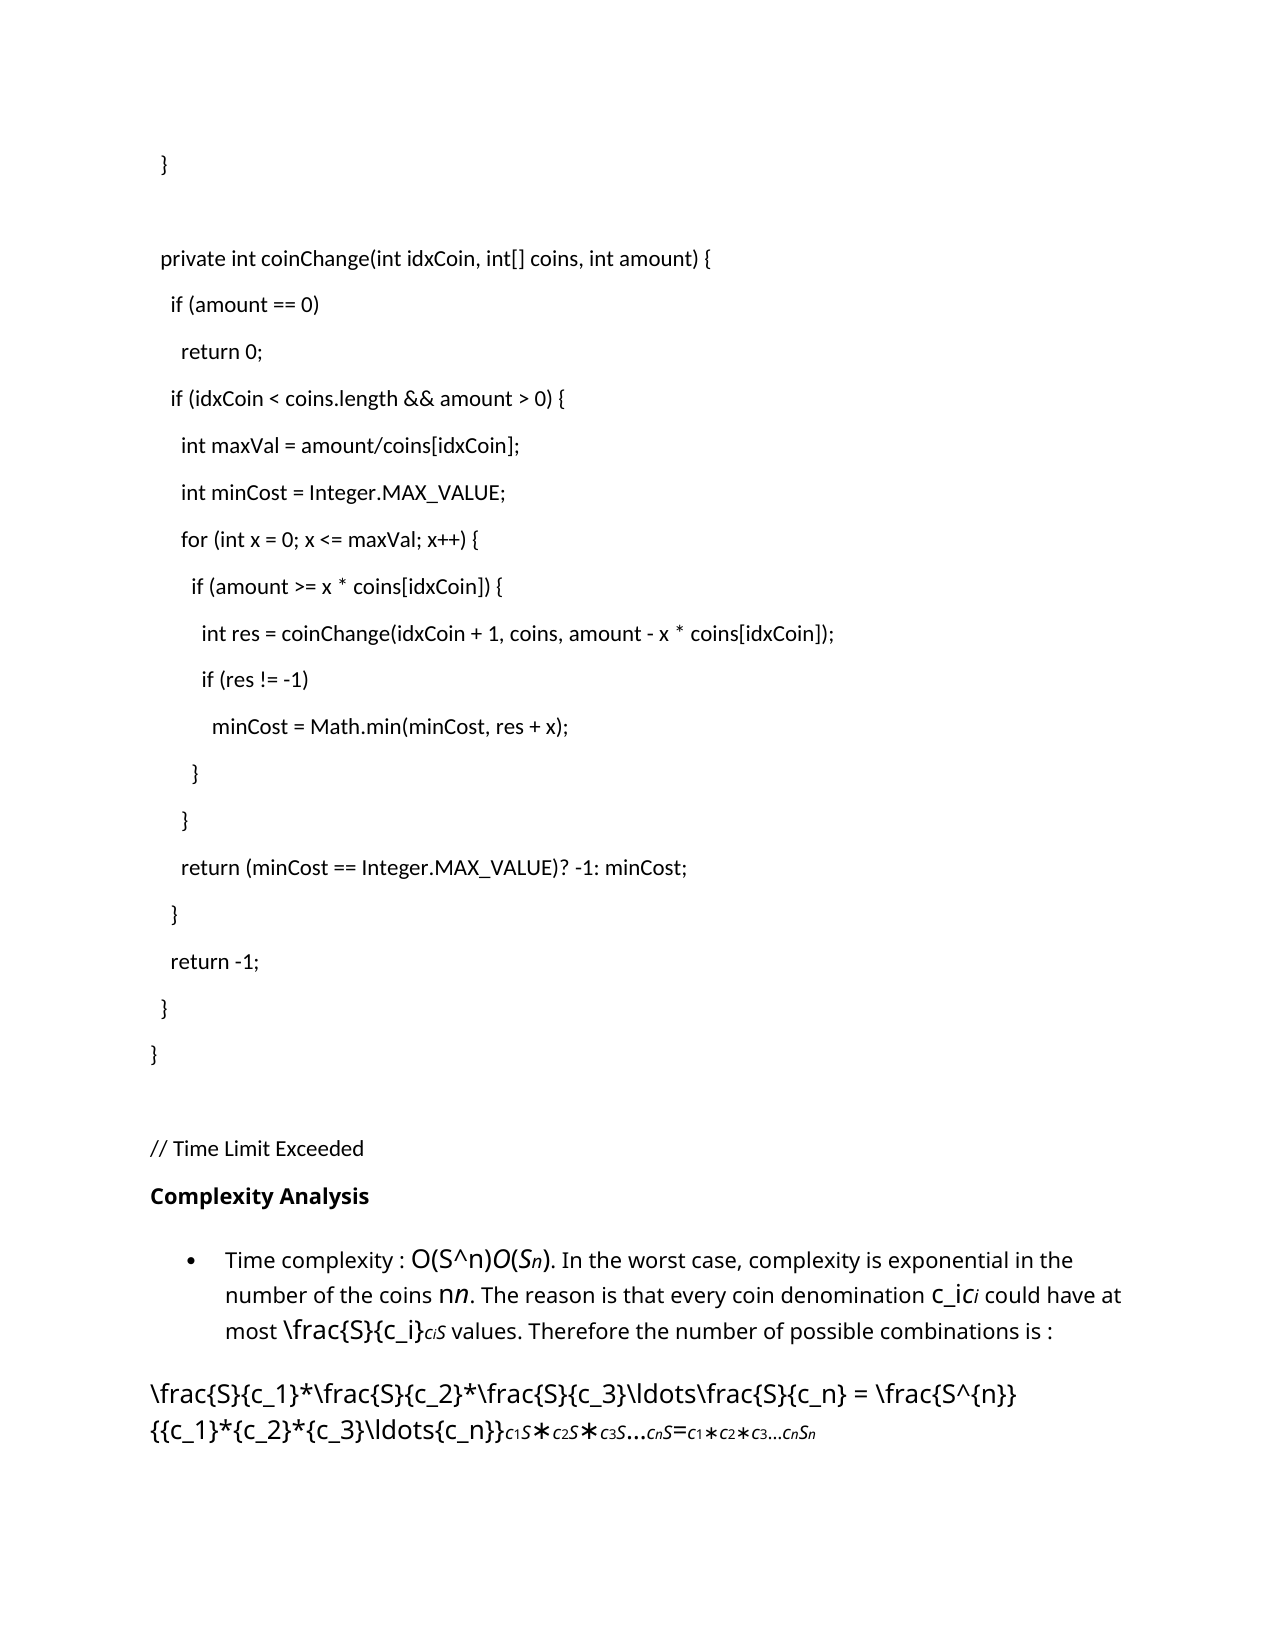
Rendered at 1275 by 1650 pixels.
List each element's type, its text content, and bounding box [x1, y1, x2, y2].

text return 0; [150, 337, 1125, 366]
text int maxVal = amount/coins[idxCoin]; [150, 431, 1125, 459]
text } [150, 900, 1125, 928]
text minCost = Math.min(minCost, res + x); [150, 712, 1125, 741]
list Time complexity : O(S^n)O(Sn). In the worst case, complexity is exponential in the number of the coins nn. The reason is that every coin denomination c_ici​ could have at most \frac{S}{c_i}ci​S​ values. Therefore the number of possible combinations is : [187, 1240, 1125, 1347]
text private int coinChange(int idxCoin, int[] coins, int amount) { [150, 244, 1125, 272]
text int minCost = Integer.MAX_VALUE; [150, 478, 1125, 506]
text return (minCost == Integer.MAX_VALUE)? -1: minCost; [150, 853, 1125, 881]
text return -1; [150, 947, 1125, 975]
text } [150, 994, 1125, 1022]
text } [150, 1041, 1125, 1069]
text } [150, 150, 1125, 178]
text } [150, 806, 1125, 834]
text Complexity Analysis [150, 1181, 1125, 1211]
text if (amount == 0) [150, 291, 1125, 319]
text // Time Limit Exceeded [150, 1134, 1125, 1162]
text if (idxCoin < coins.length && amount > 0) { [150, 384, 1125, 412]
text \frac{S}{c_1}*\frac{S}{c_2}*\frac{S}{c_3}\ldots\frac{S}{c_n} = \frac{S^{n}}{{c_1}*{c_2}*{c_3}\ldots{c_n}}c1​S​∗c2​S​∗c3​S​…cn​S​=c1​∗c2​∗c3​…cn​Sn​ [150, 1376, 1125, 1447]
text if (amount >= x * coins[idxCoin]) { [150, 572, 1125, 600]
text int res = coinChange(idxCoin + 1, coins, amount - x * coins[idxCoin]); [150, 619, 1125, 647]
text for (int x = 0; x <= maxVal; x++) { [150, 525, 1125, 553]
text } [150, 759, 1125, 787]
text if (res != -1) [150, 666, 1125, 694]
